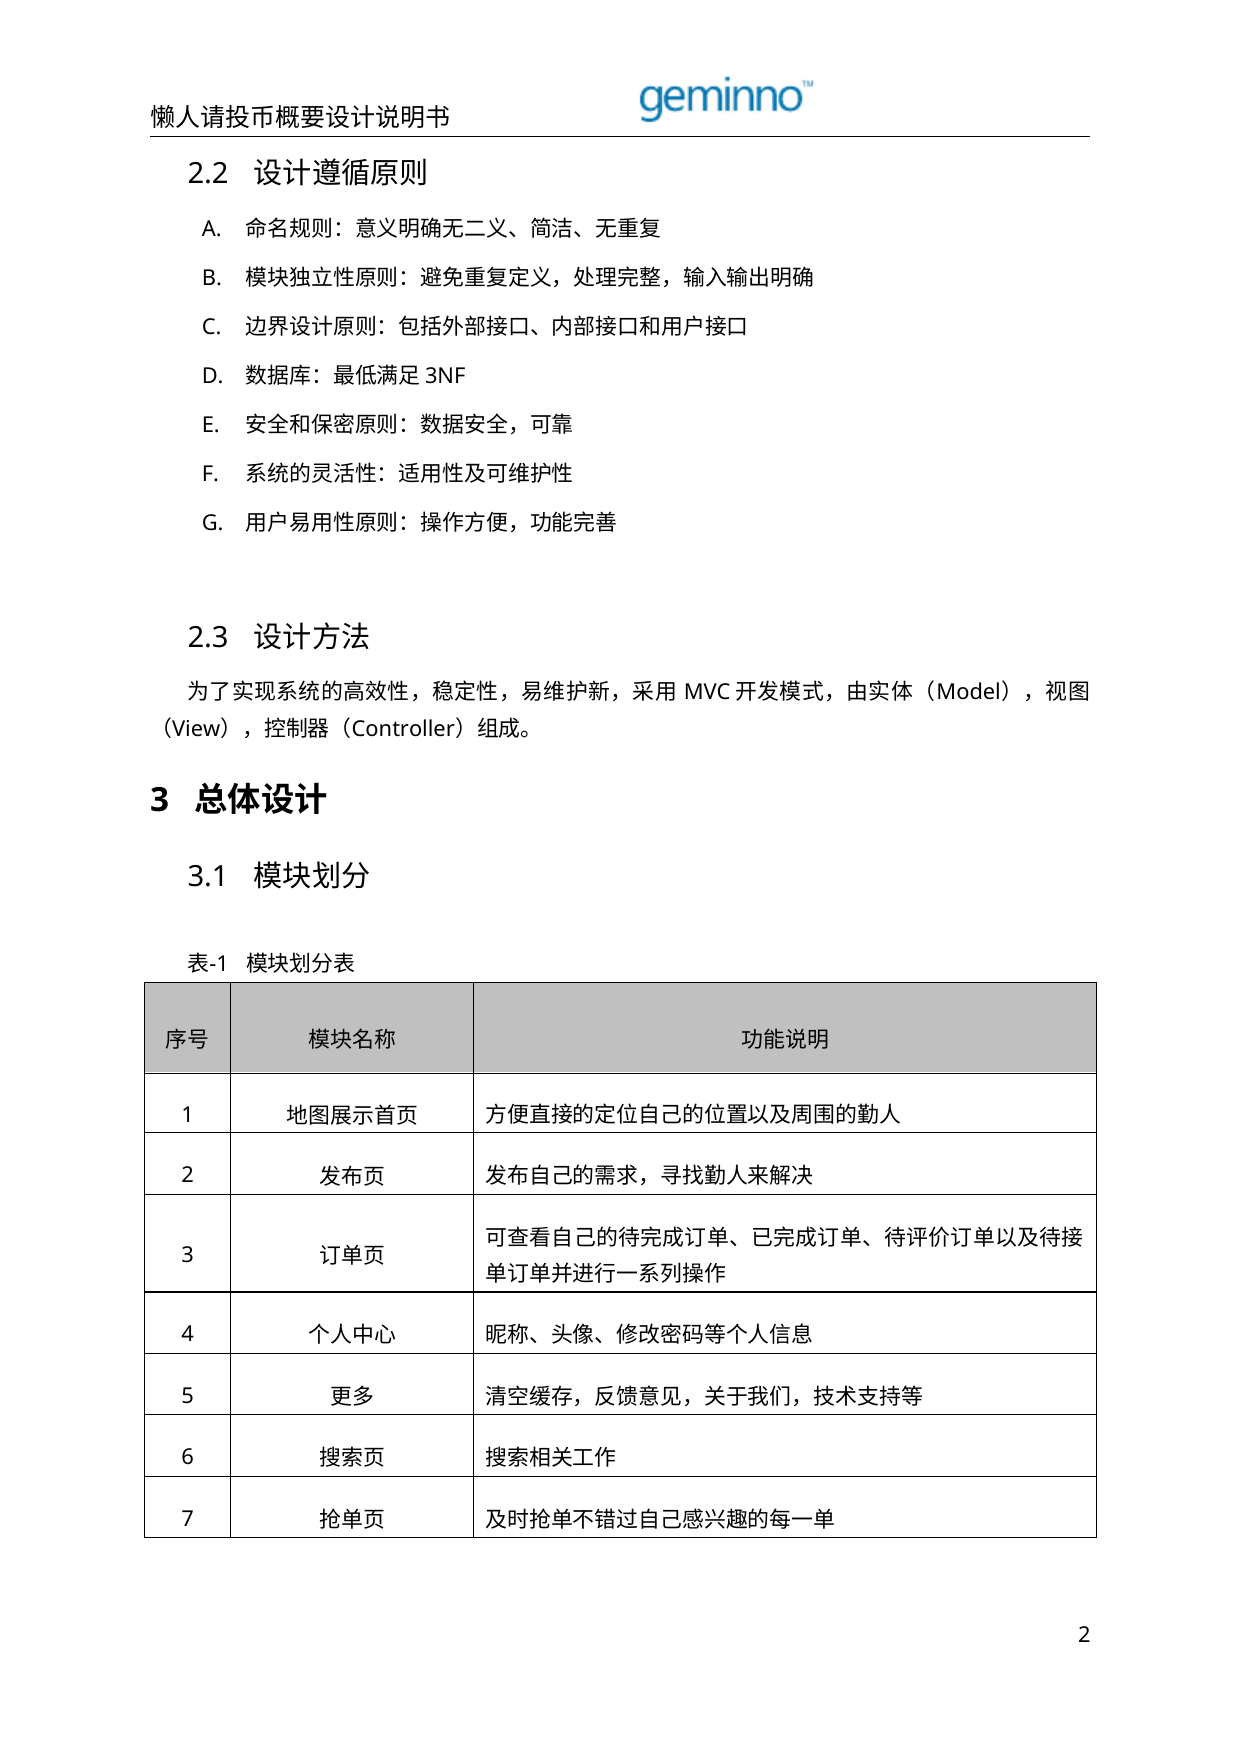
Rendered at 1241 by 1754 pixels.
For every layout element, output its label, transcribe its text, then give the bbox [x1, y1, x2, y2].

table_cell 昵称、头像、修改密码等个人信息 [474, 1293, 1096, 1353]
table_cell 清空缓存，反馈意见，关于我们，技术支持等 [474, 1354, 1096, 1414]
table_cell 5 [145, 1354, 230, 1414]
table_cell 6 [145, 1415, 230, 1476]
table_cell 1 [145, 1074, 230, 1132]
list 命名规则：意义明确无二义、简洁、无重复 [202, 211, 1090, 243]
table_cell 更多 [231, 1354, 473, 1414]
picture [631, 75, 818, 127]
list 用户易用性原则：操作方便，功能完善 [202, 505, 1090, 537]
table_cell 可查看自己的待完成订单、已完成订单、待评价订单以及待接单订单并进行一系列操作 [474, 1195, 1096, 1291]
text 设计遵循原则 [187, 150, 1090, 192]
list 模块独立性原则：避免重复定义，处理完整，输入输出明确 [202, 260, 1090, 292]
table_header 功能说明 [474, 983, 1096, 1072]
table_cell 及时抢单不错过自己感兴趣的每一单 [474, 1477, 1096, 1537]
table_cell 抢单页 [231, 1477, 473, 1537]
text 总体设计 [150, 772, 1090, 821]
list 边界设计原则：包括外部接口、内部接口和用户接口 [202, 309, 1090, 341]
table_header 序号 [145, 983, 230, 1072]
table_header 模块名称 [231, 983, 473, 1072]
table_cell 个人中心 [231, 1293, 473, 1353]
table_cell 地图展示首页 [231, 1074, 473, 1132]
table_cell 发布自己的需求，寻找勤人来解决 [474, 1133, 1096, 1193]
table_cell 3 [145, 1195, 230, 1291]
list 安全和保密原则：数据安全，可靠 [202, 407, 1090, 439]
table_cell 搜索页 [231, 1415, 473, 1476]
table_cell 7 [145, 1477, 230, 1537]
table_cell 发布页 [231, 1133, 473, 1193]
text 表-1 模块划分表 [150, 946, 1090, 977]
text 设计方法 [187, 613, 1090, 656]
table_cell 4 [145, 1293, 230, 1353]
list 系统的灵活性：适用性及可维护性 [202, 456, 1090, 488]
list 数据库：最低满足3NF [202, 358, 1090, 390]
table_cell 方便直接的定位自己的位置以及周围的勤人 [474, 1074, 1096, 1132]
text 模块划分 [187, 853, 1090, 895]
table_cell 订单页 [231, 1195, 473, 1291]
table_cell 2 [145, 1133, 230, 1193]
text 为了实现系统的高效性，稳定性，易维护新，采用MVC开发模式，由实体（Model），视图（View），控制器（Controller）组成。 [150, 674, 1090, 743]
table_cell 搜索相关工作 [474, 1415, 1096, 1476]
